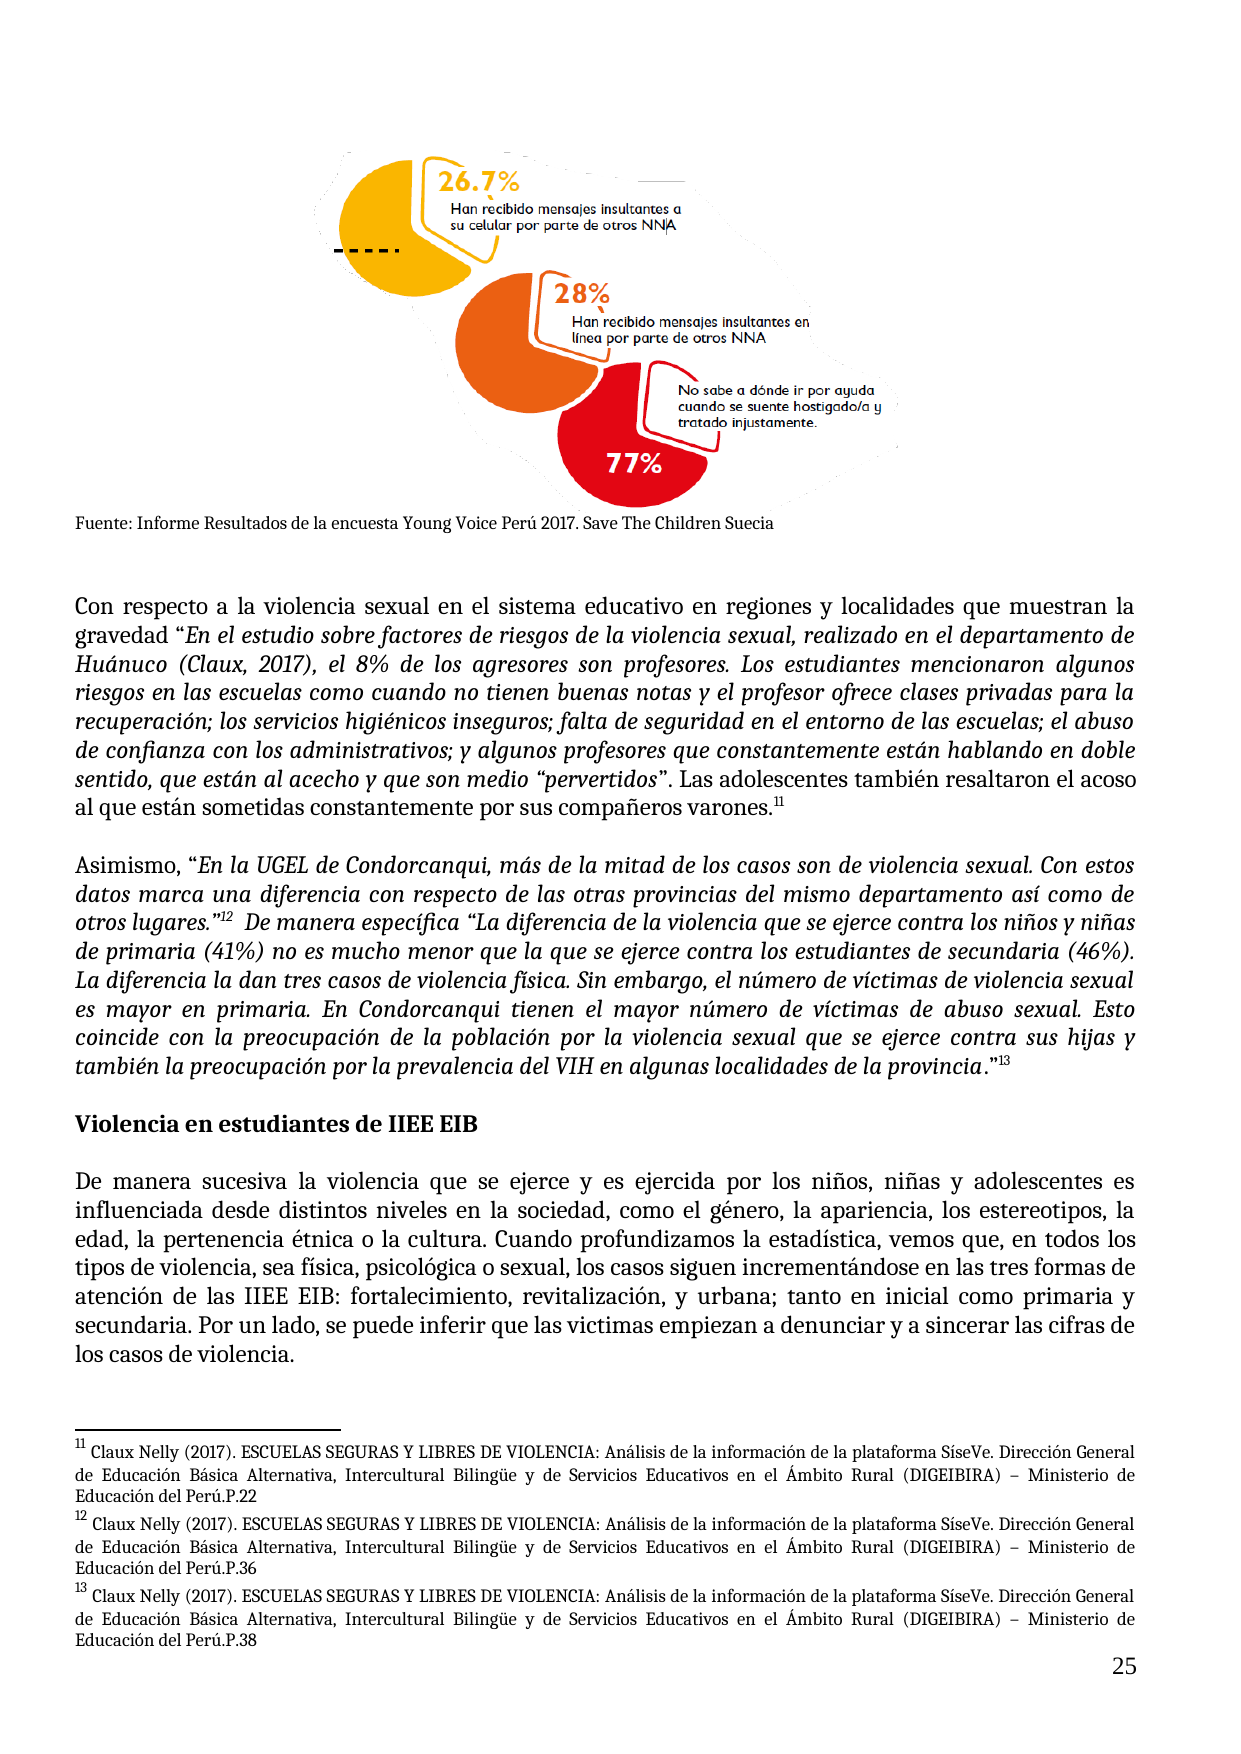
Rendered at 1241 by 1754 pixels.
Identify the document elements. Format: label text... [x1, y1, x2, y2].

text De manera sucesiva la violencia que se ejerce y es ejercida por los niños, niñas y adolescentes es influenciada desde distintos niveles en la sociedad, como el género, la apariencia, los estereotipos, la edad, la pertenencia étnica o la cultura. Cuando profundizamos la estadística, vemos que, en todos los tipos de violencia, sea física, psicológica o sexual, los casos siguen incrementándose en las tres formas de atención de las IIEE EIB: fortalecimiento, revitalización, y urbana; tanto en inicial como primaria y secundaria. Por un lado, se puede inferir que las victimas empiezan a denunciar y a sincerar las cifras de los casos de violencia. [75, 1167, 1137, 1368]
text Asimismo, “En la UGEL de Condorcanqui, más de la mitad de los casos son de violencia sexual. Con estos datos marca una diferencia con respecto de las otras provincias del mismo departamento así como de otros lugares.” De manera específica “La diferencia de la violencia que se ejerce contra los niños y niñas de primaria (41%) no es mucho menor que la que se ejerce contra los estudiantes de secundaria (46%). La diferencia la dan tres casos de violencia física. Sin embargo, el número de víctimas de violencia sexual es mayor en primaria. En Condorcanqui tienen el mayor número de víctimas de abuso sexual. Esto coincide con la preocupación de la población por la violencia sexual que se ejerce contra sus hijas y también la preocupación por la prevalencia del VIH en algunas localidades de la provincia.” [75, 851, 1137, 1081]
picture [309, 150, 903, 513]
text Con respecto a la violencia sexual en el sistema educativo en regiones y localidades que muestran la gravedad “En el estudio sobre factores de riesgos de la violencia sexual, realizado en el departamento de Huánuco (Claux, 2017), el 8% de los agresores son profesores. Los estudiantes mencionaron algunos riesgos en las escuelas como cuando no tienen buenas notas y el profesor ofrece clases privadas para la recuperación; los servicios higiénicos inseguros; falta de seguridad en el entorno de las escuelas; el abuso de confianza con los administrativos; y algunos profesores que constantemente están hablando en doble sentido, que están al acecho y que son medio “pervertidos”. Las adolescentes también resaltaron el acoso al que están sometidas constantemente por sus compañeros varones. [75, 592, 1137, 822]
text Violencia en estudiantes de IIEE EIB [75, 1109, 1137, 1138]
text Fuente: Informe Resultados de la encuesta Young Voice Perú 2017. Save The Children Suecia [75, 513, 1137, 534]
